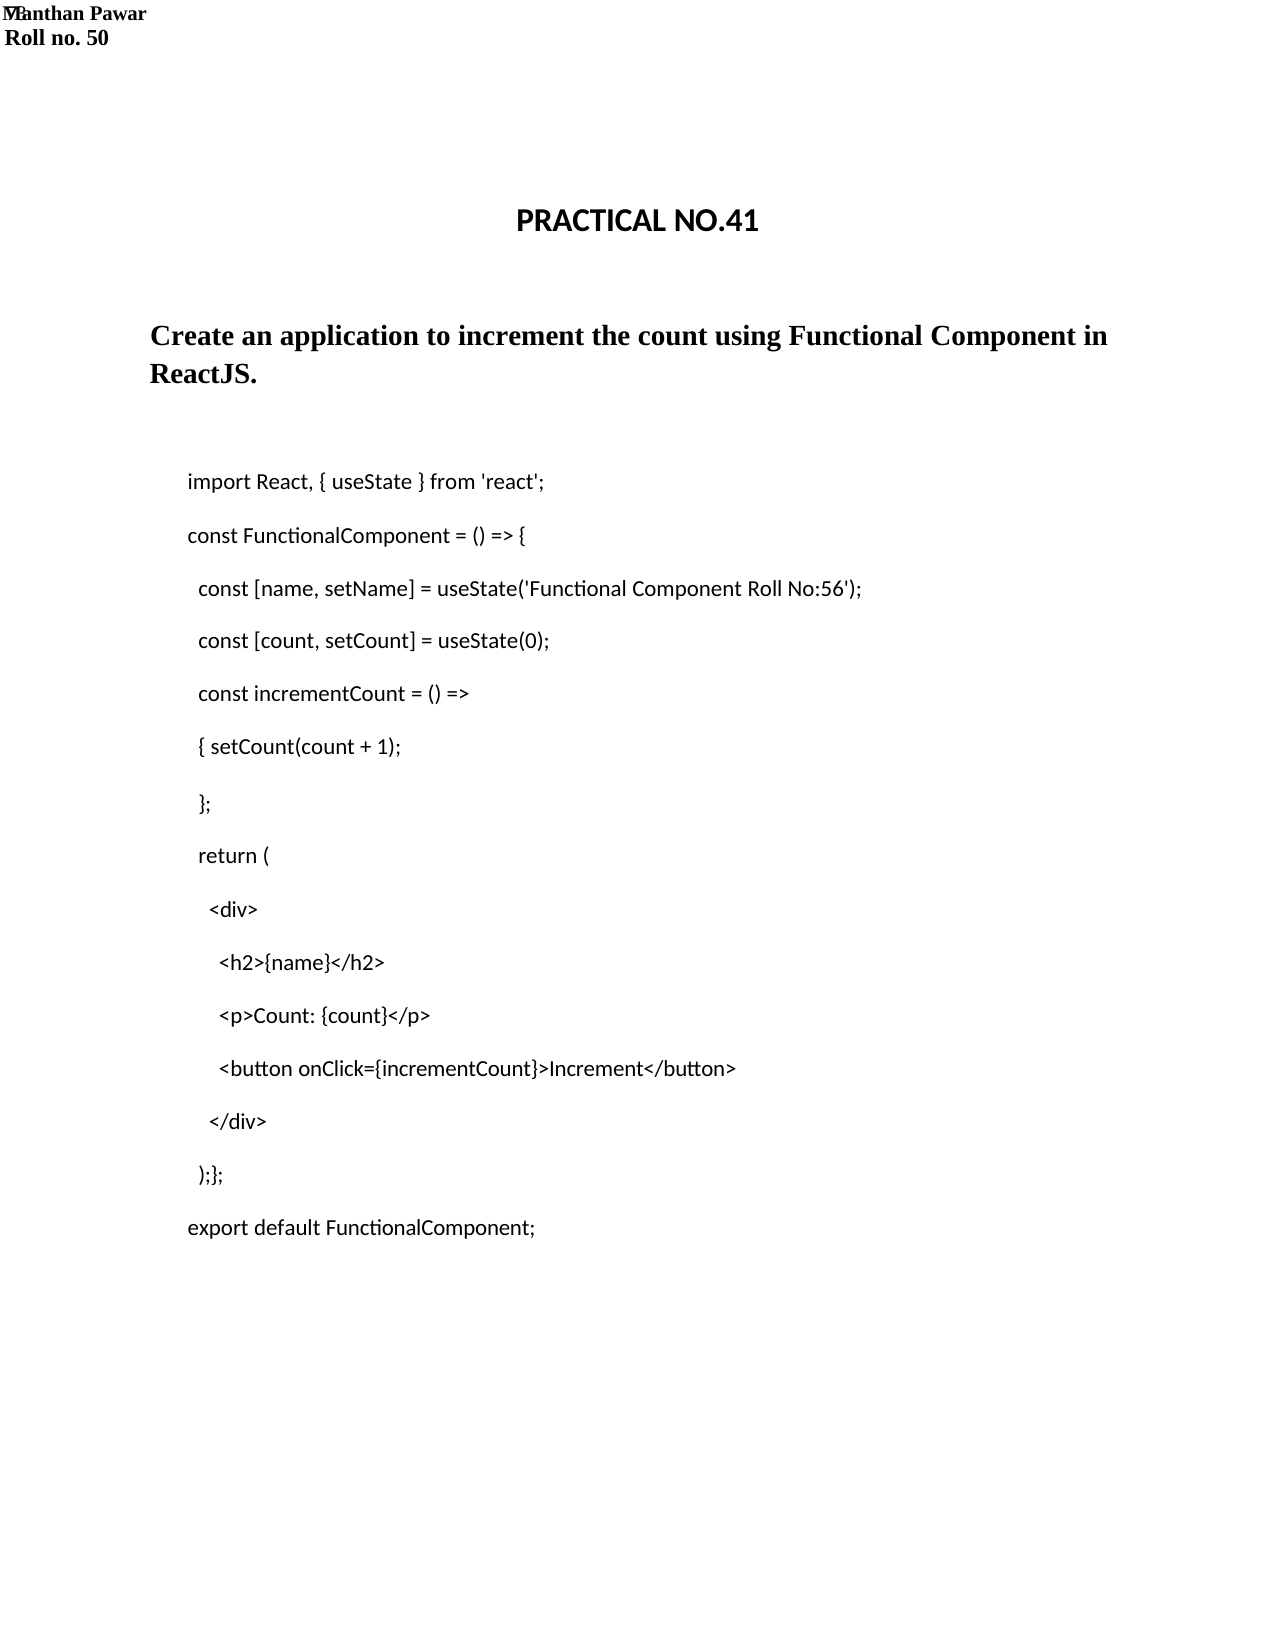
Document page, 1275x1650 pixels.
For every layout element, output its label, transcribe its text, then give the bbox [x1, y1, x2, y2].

subtitle Create an application to increment the count using Functional Component in ReactJS. [149, 318, 1162, 390]
text const [name, setName] = useState('Functional Component Roll No:56'); const [count, setCount] = useState(0); [198, 574, 875, 654]
text return ( [198, 842, 1162, 870]
text const incrementCount = () => { setCount(count + 1); [198, 679, 579, 760]
text export default FunctionalComponent; [187, 1213, 1162, 1241]
text <div> [208, 895, 1162, 923]
text <button onClick={incrementCount}>Increment</button> [219, 1054, 1162, 1082]
text <p>Count: {count}</p> [219, 1001, 1162, 1029]
subtitle PRACTICAL NO.41 [116, 199, 1160, 240]
text import React, { useState } from 'react'; const FunctionalComponent = () => { [187, 467, 579, 549]
text }; [198, 789, 1162, 817]
text <h2>{name}</h2> [219, 948, 1162, 976]
text );}; [198, 1160, 1162, 1188]
text </div> [208, 1107, 1162, 1135]
